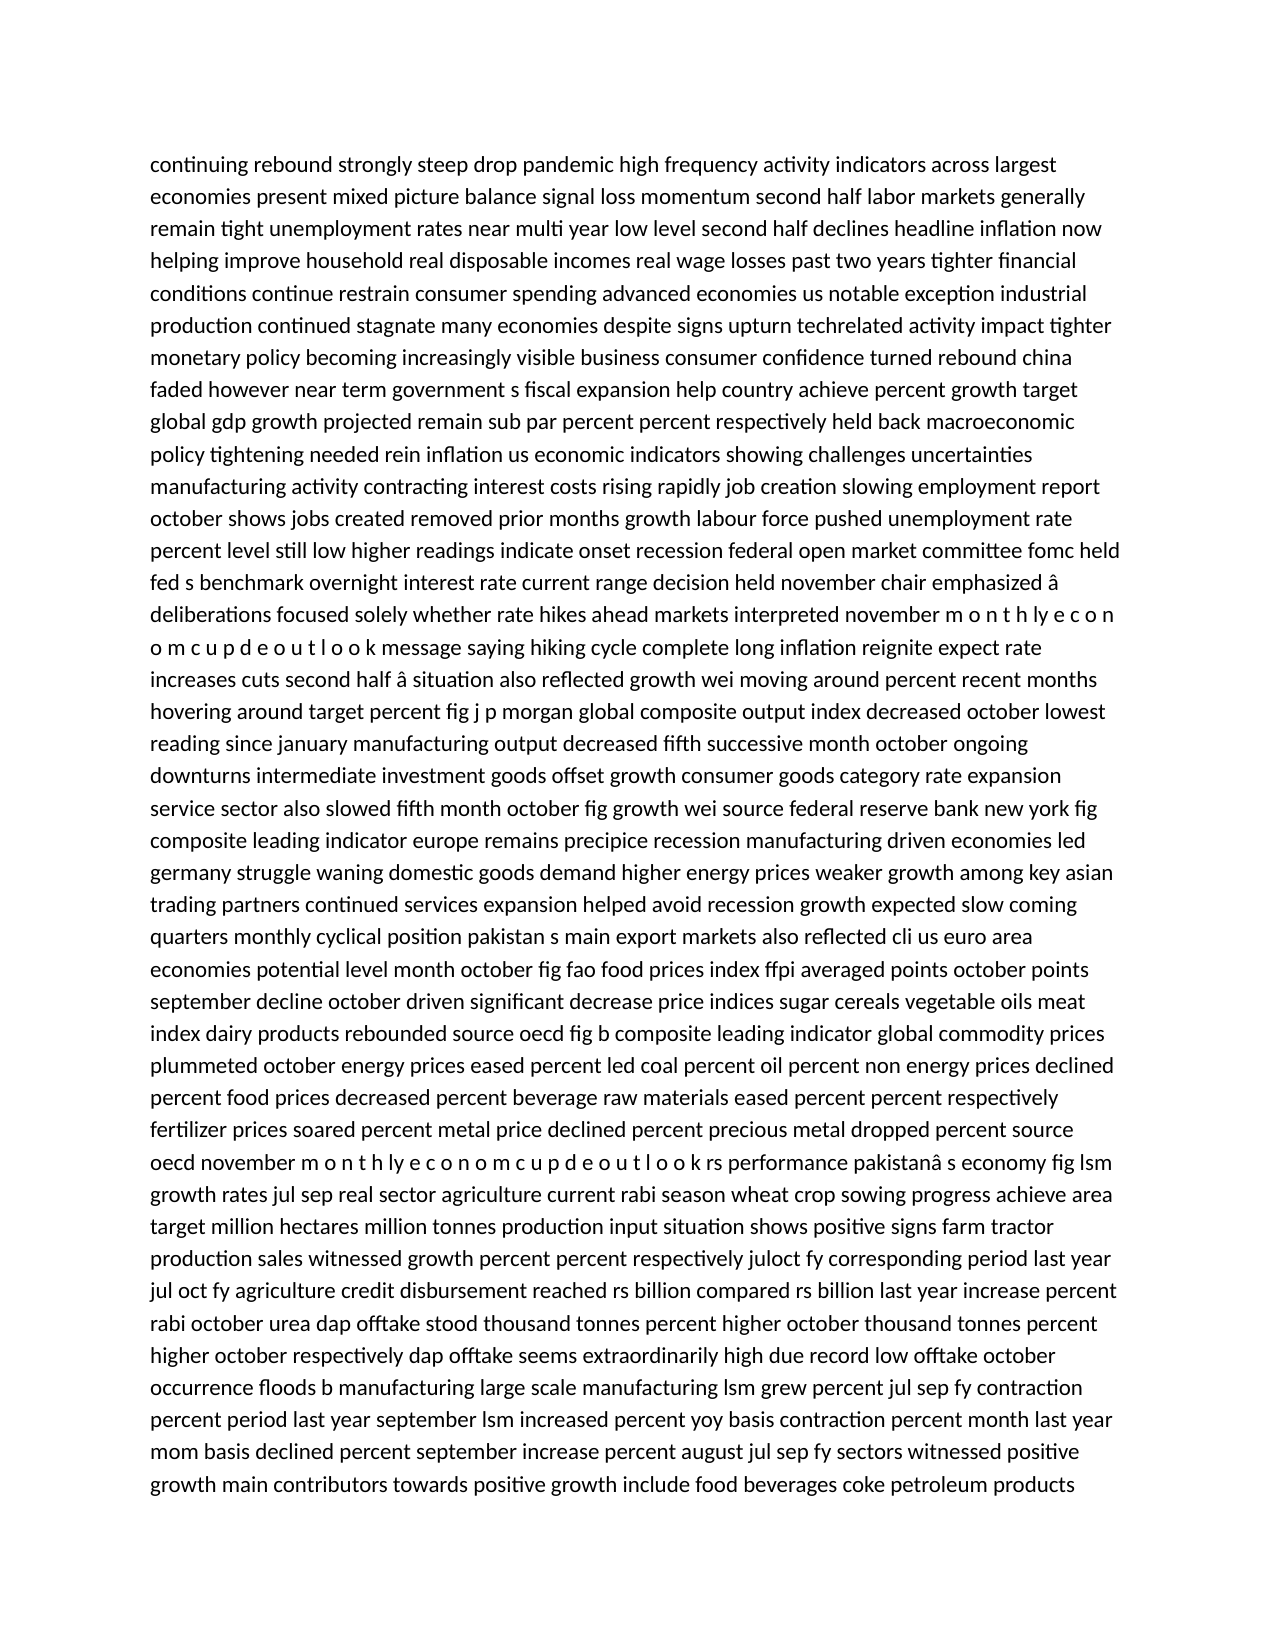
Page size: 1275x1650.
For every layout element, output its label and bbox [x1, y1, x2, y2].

text [150, 150, 1125, 1498]
